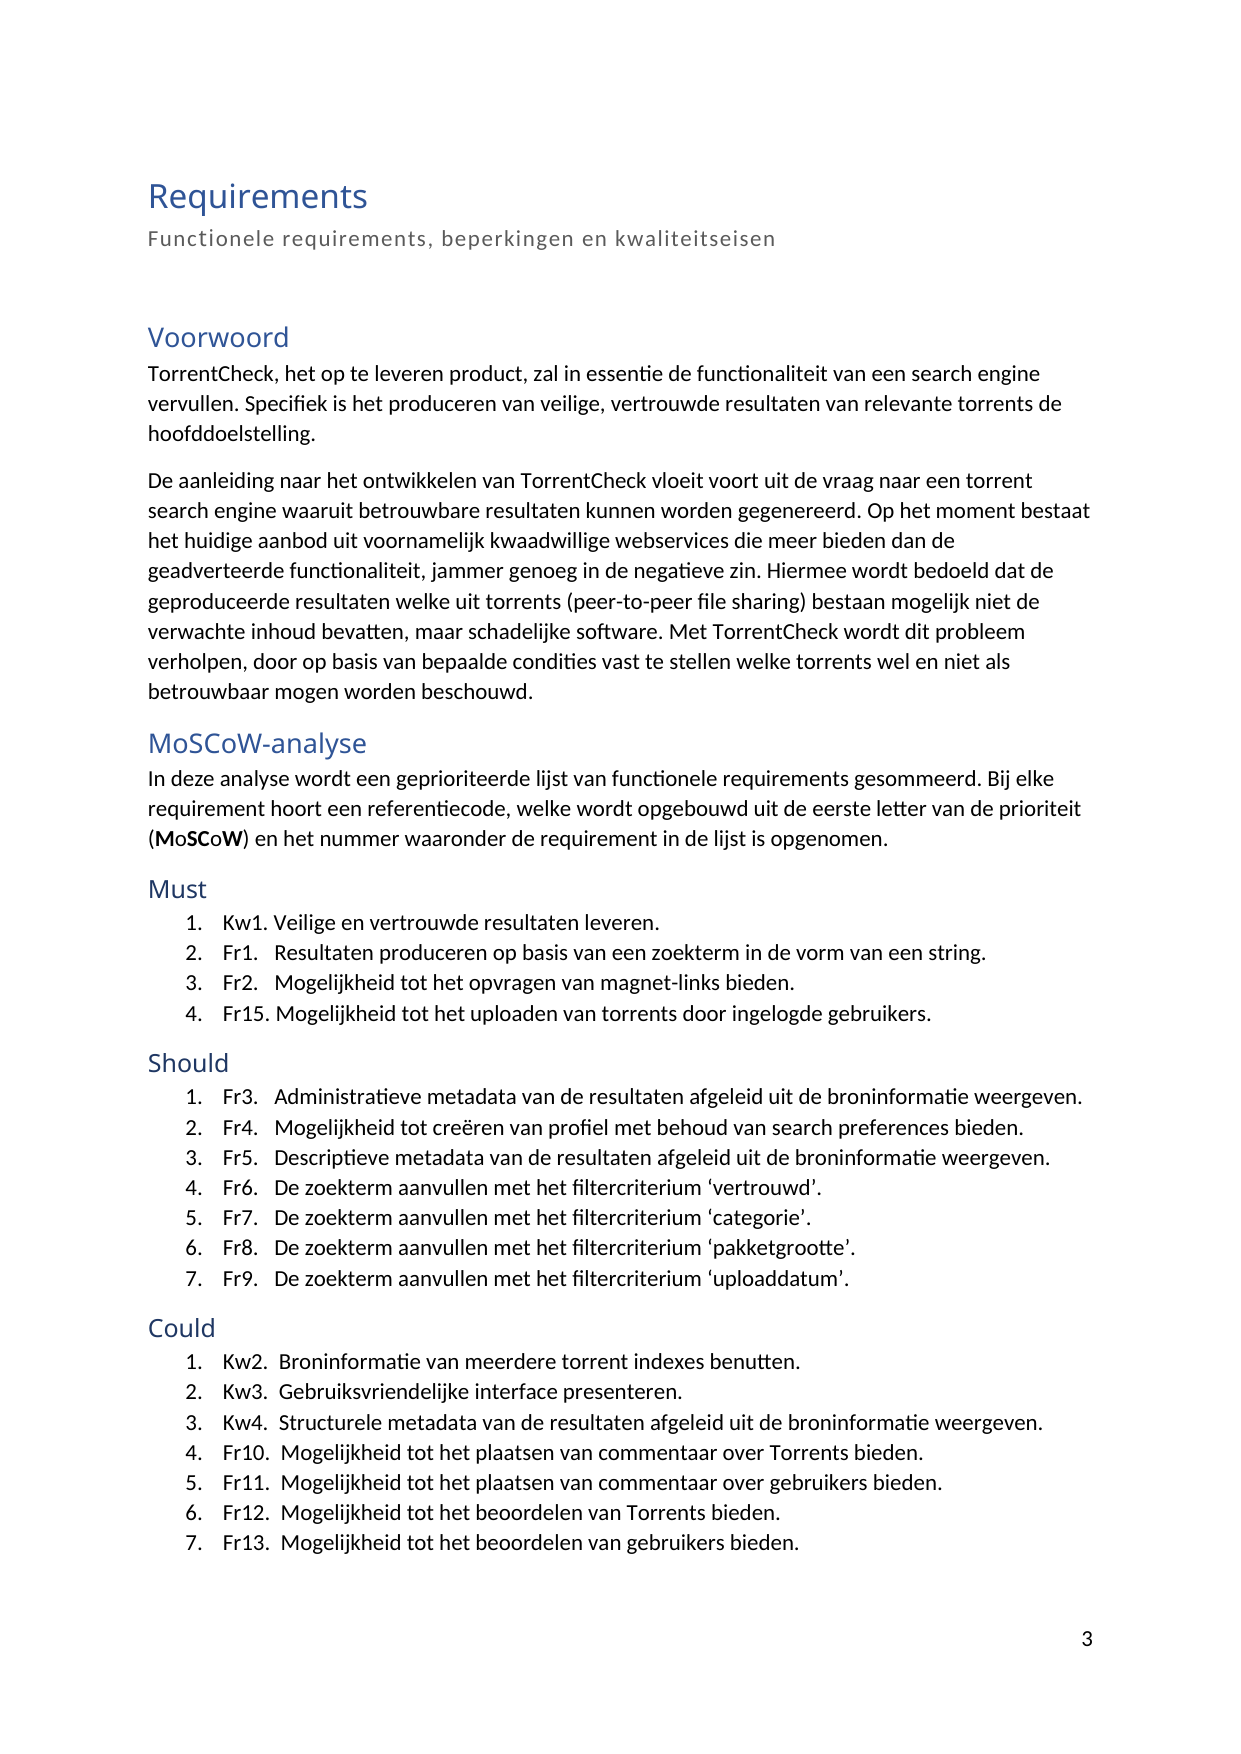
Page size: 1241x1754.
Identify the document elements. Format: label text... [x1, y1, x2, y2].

subtitle Must [148, 871, 1093, 905]
subtitle Voorwoord [148, 319, 1093, 356]
subtitle MoSCoW-analyse [148, 724, 1093, 761]
subtitle Should [148, 1046, 1093, 1080]
list Fr9. De zoekterm aanvullen met het filtercriterium ‘uploaddatum’. [185, 1264, 1093, 1292]
list Fr11. Mogelijkheid tot het plaatsen van commentaar over gebruikers bieden. [185, 1468, 1093, 1496]
list Fr6. De zoekterm aanvullen met het filtercriterium ‘vertrouwd’. [185, 1173, 1093, 1201]
subtitle Requirements [148, 173, 1093, 218]
list Fr12. Mogelijkheid tot het beoordelen van Torrents bieden. [185, 1498, 1093, 1526]
list Fr10. Mogelijkheid tot het plaatsen van commentaar over Torrents bieden. [185, 1438, 1093, 1466]
list Kw1. Veilige en vertrouwde resultaten leveren. [185, 908, 1093, 936]
list Fr2. Mogelijkheid tot het opvragen van magnet-links bieden. [185, 968, 1093, 997]
subtitle Could [148, 1311, 1093, 1344]
text De aanleiding naar het ontwikkelen van TorrentCheck vloeit voort uit de vraag naar een torrent search engine waaruit betrouwbare resultaten kunnen worden gegenereerd. Op het moment bestaat het huidige aanbod uit voornamelijk kwaadwillige webservices die meer bieden dan de geadverteerde functionaliteit, jammer genoeg in de negatieve zin. Hiermee wordt bedoeld dat de geproduceerde resultaten welke uit torrents (peer-to-peer file sharing) bestaan mogelijk niet de verwachte inhoud bevatten, maar schadelijke software. Met TorrentCheck wordt dit probleem verholpen, door op basis van bepaalde condities vast te stellen welke torrents wel en niet als betrouwbaar mogen worden beschouwd. [148, 466, 1093, 705]
list Kw3. Gebruiksvriendelijke interface presenteren. [185, 1377, 1093, 1406]
list Fr7. De zoekterm aanvullen met het filtercriterium ‘categorie’. [185, 1203, 1093, 1231]
list Fr15. Mogelijkheid tot het uploaden van torrents door ingelogde gebruikers. [185, 999, 1093, 1027]
list Fr13. Mogelijkheid tot het beoordelen van gebruikers bieden. [185, 1528, 1093, 1557]
text TorrentCheck, het op te leveren product, zal in essentie de functionaliteit van een search engine vervullen. Specifiek is het produceren van veilige, vertrouwde resultaten van relevante torrents de hoofddoelstelling. [148, 359, 1093, 447]
list Fr1. Resultaten produceren op basis van een zoekterm in de vorm van een string. [185, 938, 1093, 966]
list Fr8. De zoekterm aanvullen met het filtercriterium ‘pakketgrootte’. [185, 1233, 1093, 1261]
list Fr3. Administratieve metadata van de resultaten afgeleid uit de broninformatie weergeven. [185, 1082, 1093, 1110]
list Fr4. Mogelijkheid tot creëren van profiel met behoud van search preferences bieden. [185, 1113, 1093, 1141]
list Fr5. Descriptieve metadata van de resultaten afgeleid uit de broninformatie weergeven. [185, 1143, 1093, 1171]
list Kw4. Structurele metadata van de resultaten afgeleid uit de broninformatie weergeven. [185, 1408, 1093, 1436]
list Kw2. Broninformatie van meerdere torrent indexes benutten. [185, 1347, 1093, 1375]
text In deze analyse wordt een geprioriteerde lijst van functionele requirements gesommeerd. Bij elke requirement hoort een referentiecode, welke wordt opgebouwd uit de eerste letter van de prioriteit (MoSCoW) en het nummer waaronder de requirement in de lijst is opgenomen. [148, 764, 1093, 852]
subtitle Functionele requirements, beperkingen en kwaliteitseisen [148, 222, 1093, 253]
